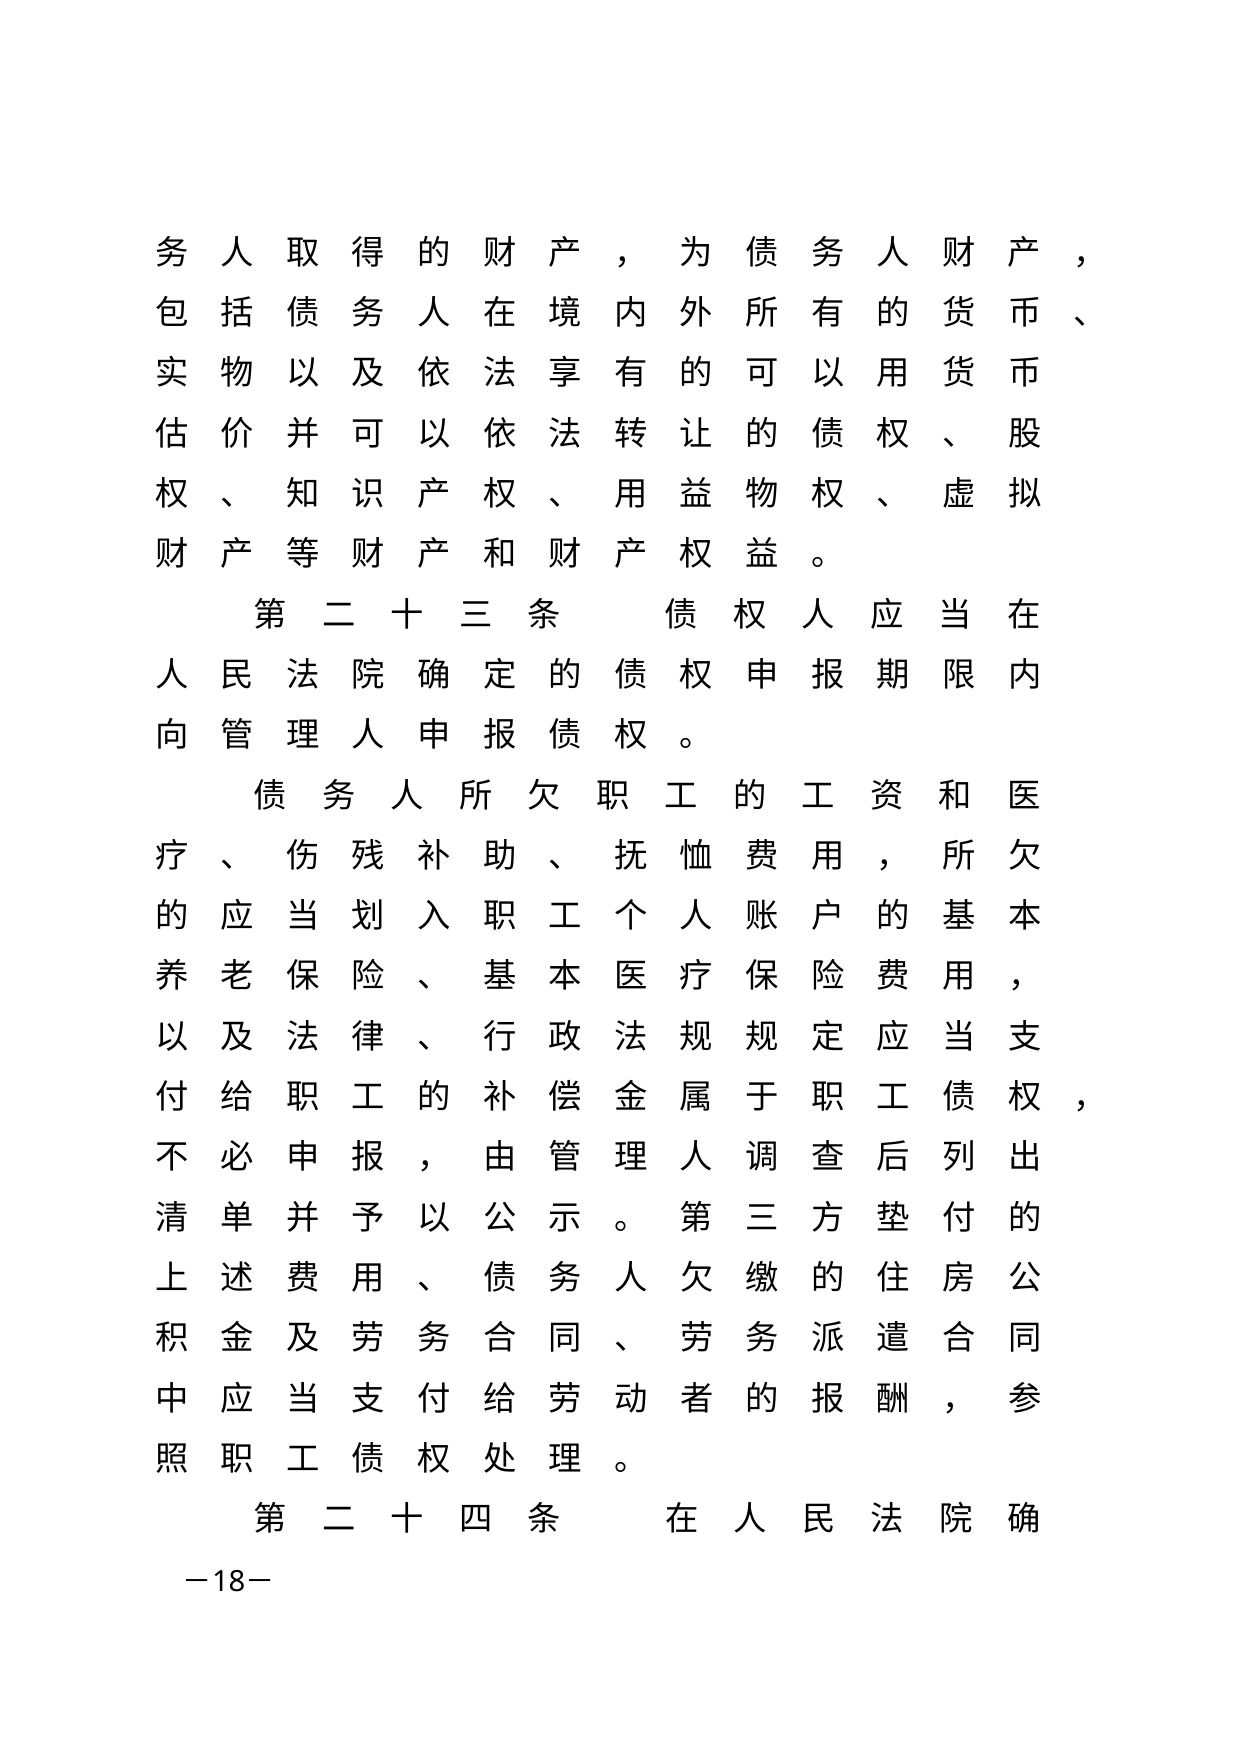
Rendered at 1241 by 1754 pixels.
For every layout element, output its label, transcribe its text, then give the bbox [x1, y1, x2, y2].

text 第二十三条 债权人应当在人民法院确定的债权申报期限内向管理人申报债权。 [155, 581, 1073, 762]
text 第二十二条 破产申请受理时属于债务人的全部财产、破产申请受理后至破产程序终结前债务人取得的财产，为债务人财产，包括债务人在境内外所有的货币、实物以及依法享有的可以用货币估价并可以依法转让的债权、股权、知识产权、用益物权、虚拟财产等财产和财产权益。 [155, 219, 1073, 581]
text 第二十四条 在人民法院确定的债权申报期限内，债权人未申报债权的，可以在破产财产最后分配前补充申报；但是，此前已进行的分配，不再对其补充分配。为审查和确认补充申报债权的费用以及与清偿补充申报债权有关的提存费用，由补充申报人承担。 [155, 1486, 1073, 1546]
text 债务人所欠职工的工资和医疗、伤残补助、抚恤费用，所欠的应当划入职工个人账户的基本养老保险、基本医疗保险费用，以及法律、行政法规规定应当支付给职工的补偿金属于职工债权，不必申报，由管理人调查后列出清单并予以公示。第三方垫付的上述费用、债务人欠缴的住房公积金及劳务合同、劳务派遣合同中应当支付给劳动者的报酬，参照职工债权处理。 [155, 762, 1073, 1486]
